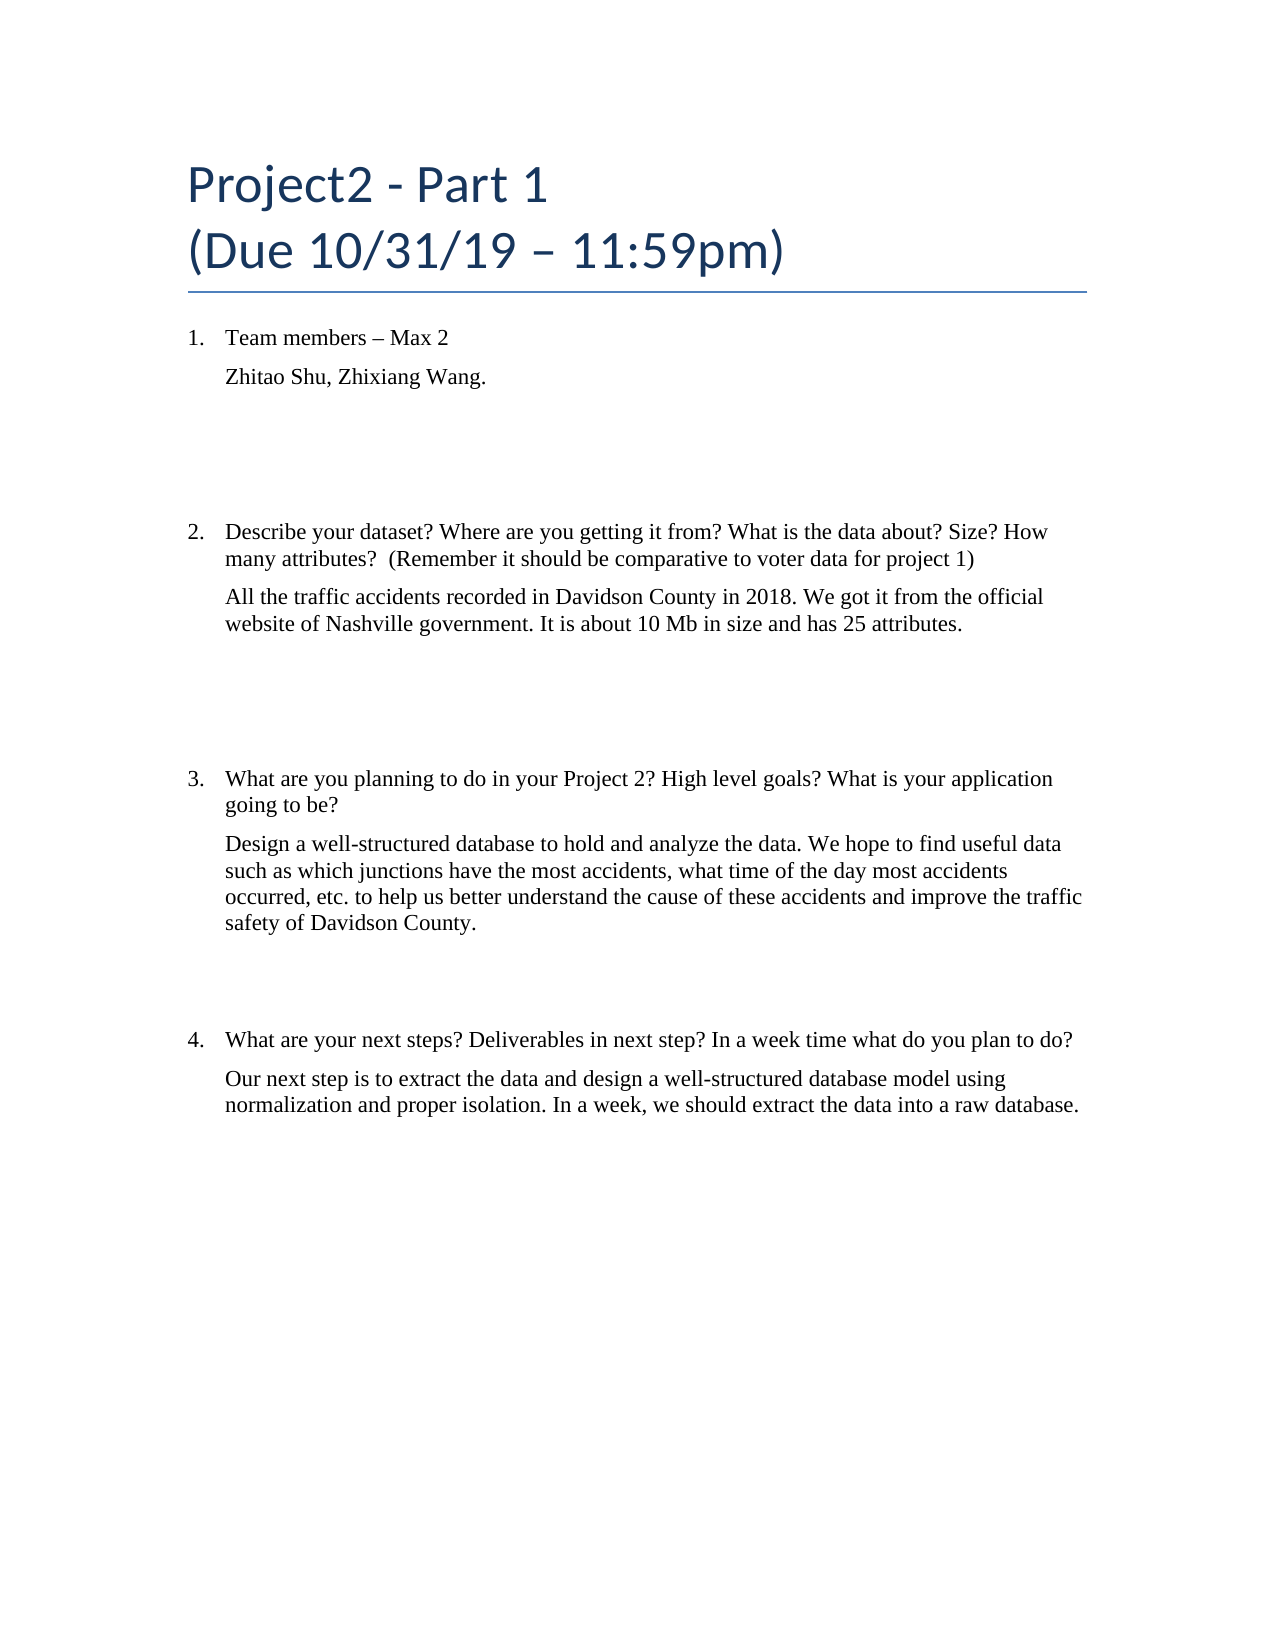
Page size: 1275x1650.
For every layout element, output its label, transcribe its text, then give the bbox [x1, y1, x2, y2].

list What are your next steps? Deliverables in next step? In a week time what do you plan to do? [187, 1026, 1087, 1052]
text Zhitao Shu, Zhixiang Wang. [225, 363, 1087, 389]
list What are you planning to do in your Project 2? High level goals? What is your application going to be? [187, 765, 1087, 818]
text All the traffic accidents recorded in Davidson County in 2018. We got it from the official website of Nashville government. It is about 10 Mb in size and has 25 attributes. [225, 583, 1087, 636]
list Describe your dataset? Where are you getting it from? What is the data about? Size? How many attributes? (Remember it should be comparative to voter data for project 1) [187, 518, 1087, 571]
title Project2 - Part 1 [187, 150, 1087, 216]
title (Due 10/31/19 – 11:59pm) [187, 216, 1087, 293]
text Design a well-structured database to hold and analyze the data. We hope to find useful data such as which junctions have the most accidents, what time of the day most accidents occurred, etc. to help us better understand the cause of these accidents and improve the traffic safety of Davidson County. [225, 830, 1087, 936]
list Team members – Max 2 [187, 324, 1087, 350]
text Our next step is to extract the data and design a well-structured database model using normalization and proper isolation. In a week, we should extract the data into a raw database. [225, 1065, 1087, 1118]
